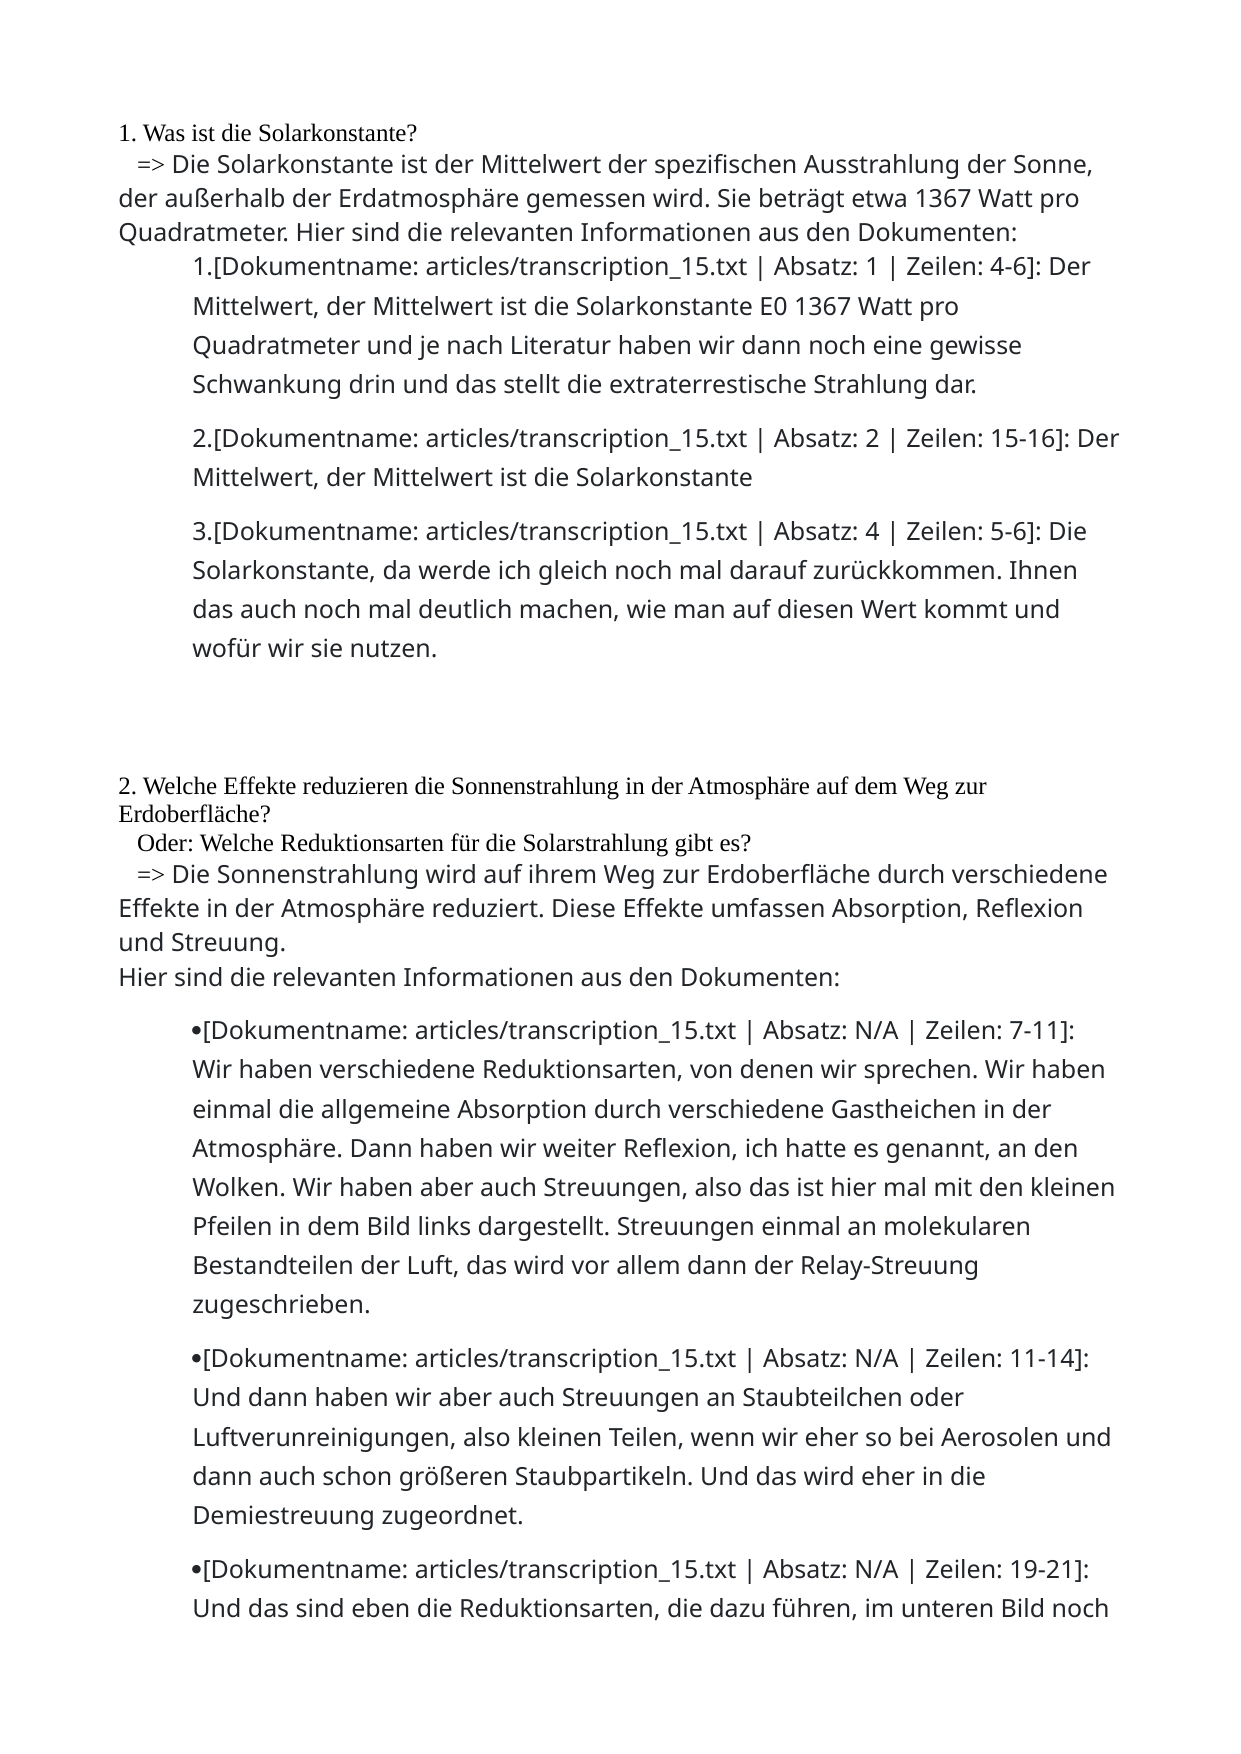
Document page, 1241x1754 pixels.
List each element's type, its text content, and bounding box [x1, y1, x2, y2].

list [192, 1551, 1122, 1624]
text => Die Solarkonstante ist der Mittelwert der spezifischen Ausstrahlung der Sonne, der außerhalb der Erdatmosphäre gemessen wird. Sie beträgt etwa 1367 Watt pro Quadratmeter. Hier sind die relevanten Informationen aus den Dokumenten: [118, 147, 1122, 249]
list [Dokumentname: articles/transcription_15.txt | Absatz: 4 | Zeilen: 5-6]: Die Solarkonstante, da werde ich gleich noch mal darauf zurückkommen. Ihnen das auch noch mal deutlich machen, wie man auf diesen Wert kommt und wofür wir sie nutzen. [192, 513, 1122, 665]
text Oder: Welche Reduktionsarten für die Solarstrahlung gibt es? [118, 828, 1122, 857]
text 2. Welche Effekte reduzieren die Sonnenstrahlung in der Atmosphäre auf dem Weg zur Erdoberfläche? [118, 771, 1122, 828]
list [Dokumentname: articles/transcription_15.txt | Absatz: N/A | Zeilen: 7-11]: Wir haben verschiedene Reduktionsarten, von denen wir sprechen. Wir haben einmal die allgemeine Absorption durch verschiedene Gastheichen in der Atmosphäre. Dann haben wir weiter Reflexion, ich hatte es genannt, an den Wolken. Wir haben aber auch Streuungen, also das ist hier mal mit den kleinen Pfeilen in dem Bild links dargestellt. Streuungen einmal an molekularen Bestandteilen der Luft, das wird vor allem dann der Relay-Streuung zugeschrieben. [192, 1013, 1122, 1321]
list [Dokumentname: articles/transcription_15.txt | Absatz: 1 | Zeilen: 4-6]: Der Mittelwert, der Mittelwert ist die Solarkonstante E0 1367 Watt pro Quadratmeter und je nach Literatur haben wir dann noch eine gewisse Schwankung drin und das stellt die extraterrestische Strahlung dar. [192, 249, 1122, 401]
list [Dokumentname: articles/transcription_15.txt | Absatz: N/A | Zeilen: 11-14]: Und dann haben wir aber auch Streuungen an Staubteilchen oder Luftverunreinigungen, also kleinen Teilen, wenn wir eher so bei Aerosolen und dann auch schon größeren Staubpartikeln. Und das wird eher in die Demiestreuung zugeordnet. [192, 1341, 1122, 1532]
text 1. Was ist die Solarkonstante? [118, 118, 1122, 147]
text => Die Sonnenstrahlung wird auf ihrem Weg zur Erdoberfläche durch verschiedene Effekte in der Atmosphäre reduziert. Diese Effekte umfassen Absorption, Reflexion und Streuung. [118, 857, 1122, 959]
list [Dokumentname: articles/transcription_15.txt | Absatz: 2 | Zeilen: 15-16]: Der Mittelwert, der Mittelwert ist die Solarkonstante [192, 420, 1122, 493]
text Hier sind die relevanten Informationen aus den Dokumenten: [118, 959, 1122, 993]
